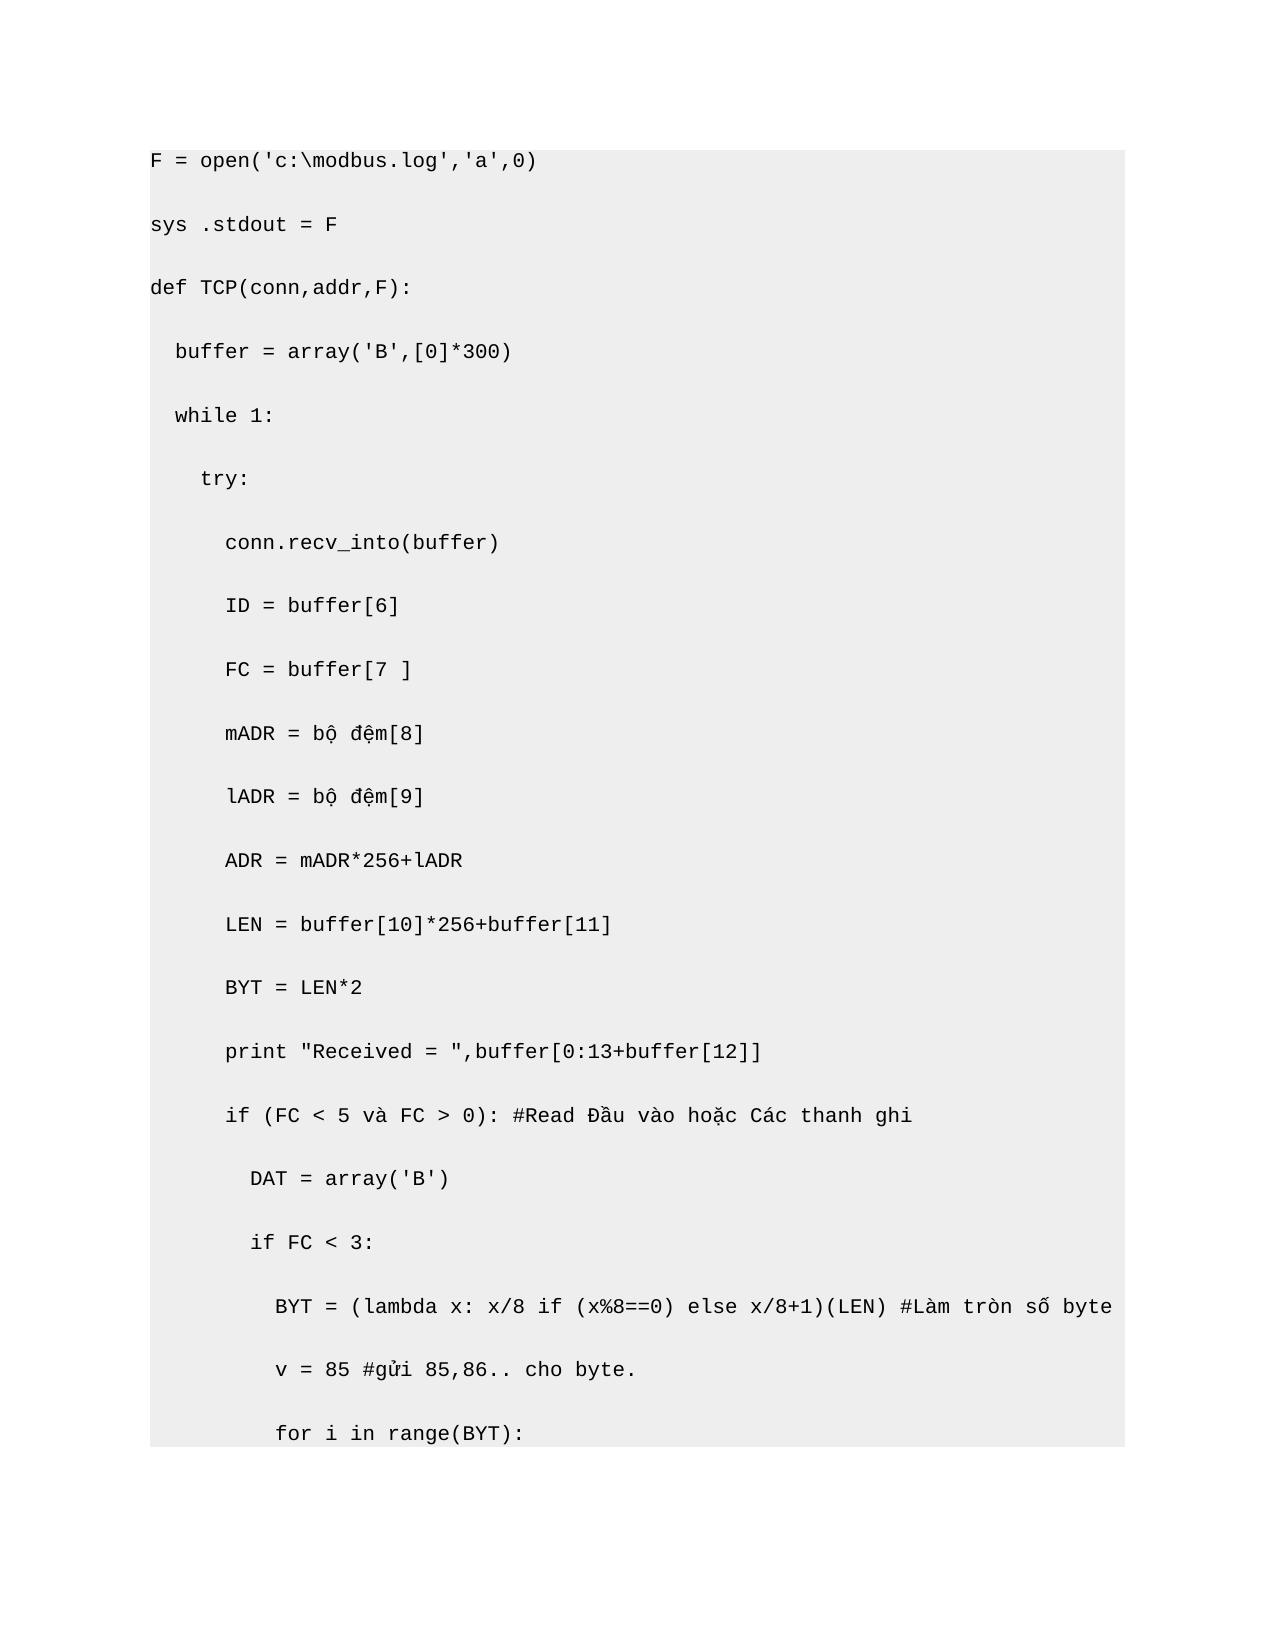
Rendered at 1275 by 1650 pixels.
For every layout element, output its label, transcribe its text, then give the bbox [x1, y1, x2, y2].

text v = 85 #gửi 85,86.. cho byte. [150, 1359, 1125, 1383]
text FC = buffer[7 ] [150, 659, 1125, 683]
text lADR = bộ đệm[9] [150, 786, 1125, 810]
text print "Received = ",buffer[0:13+buffer[12]] [150, 1041, 1125, 1065]
text for i in range(BYT): [150, 1423, 1125, 1447]
text conn.recv_into(buffer) [150, 532, 1125, 556]
text BYT = (lambda x: x/8 if (x%8==0) else x/8+1)(LEN) #Làm tròn số byte [150, 1296, 1125, 1319]
text try: [150, 468, 1125, 492]
text mADR = bộ đệm[8] [150, 723, 1125, 746]
text F = open('c:\modbus.log','a',0) [150, 150, 1125, 174]
text sys .stdout = F [150, 214, 1125, 237]
text BYT = LEN*2 [150, 977, 1125, 1001]
text if (FC < 5 và FC > 0): #Read Đầu vào hoặc Các thanh ghi [150, 1105, 1125, 1128]
text def TCP(conn,addr,F): [150, 277, 1125, 301]
text DAT = array('B') [150, 1168, 1125, 1192]
text buffer = array('B',[0]*300) [150, 341, 1125, 364]
text if FC < 3: [150, 1232, 1125, 1256]
text ID = buffer[6] [150, 596, 1125, 619]
text ADR = mADR*256+lADR [150, 850, 1125, 874]
text LEN = buffer[10]*256+buffer[11] [150, 914, 1125, 937]
text while 1: [150, 404, 1125, 428]
